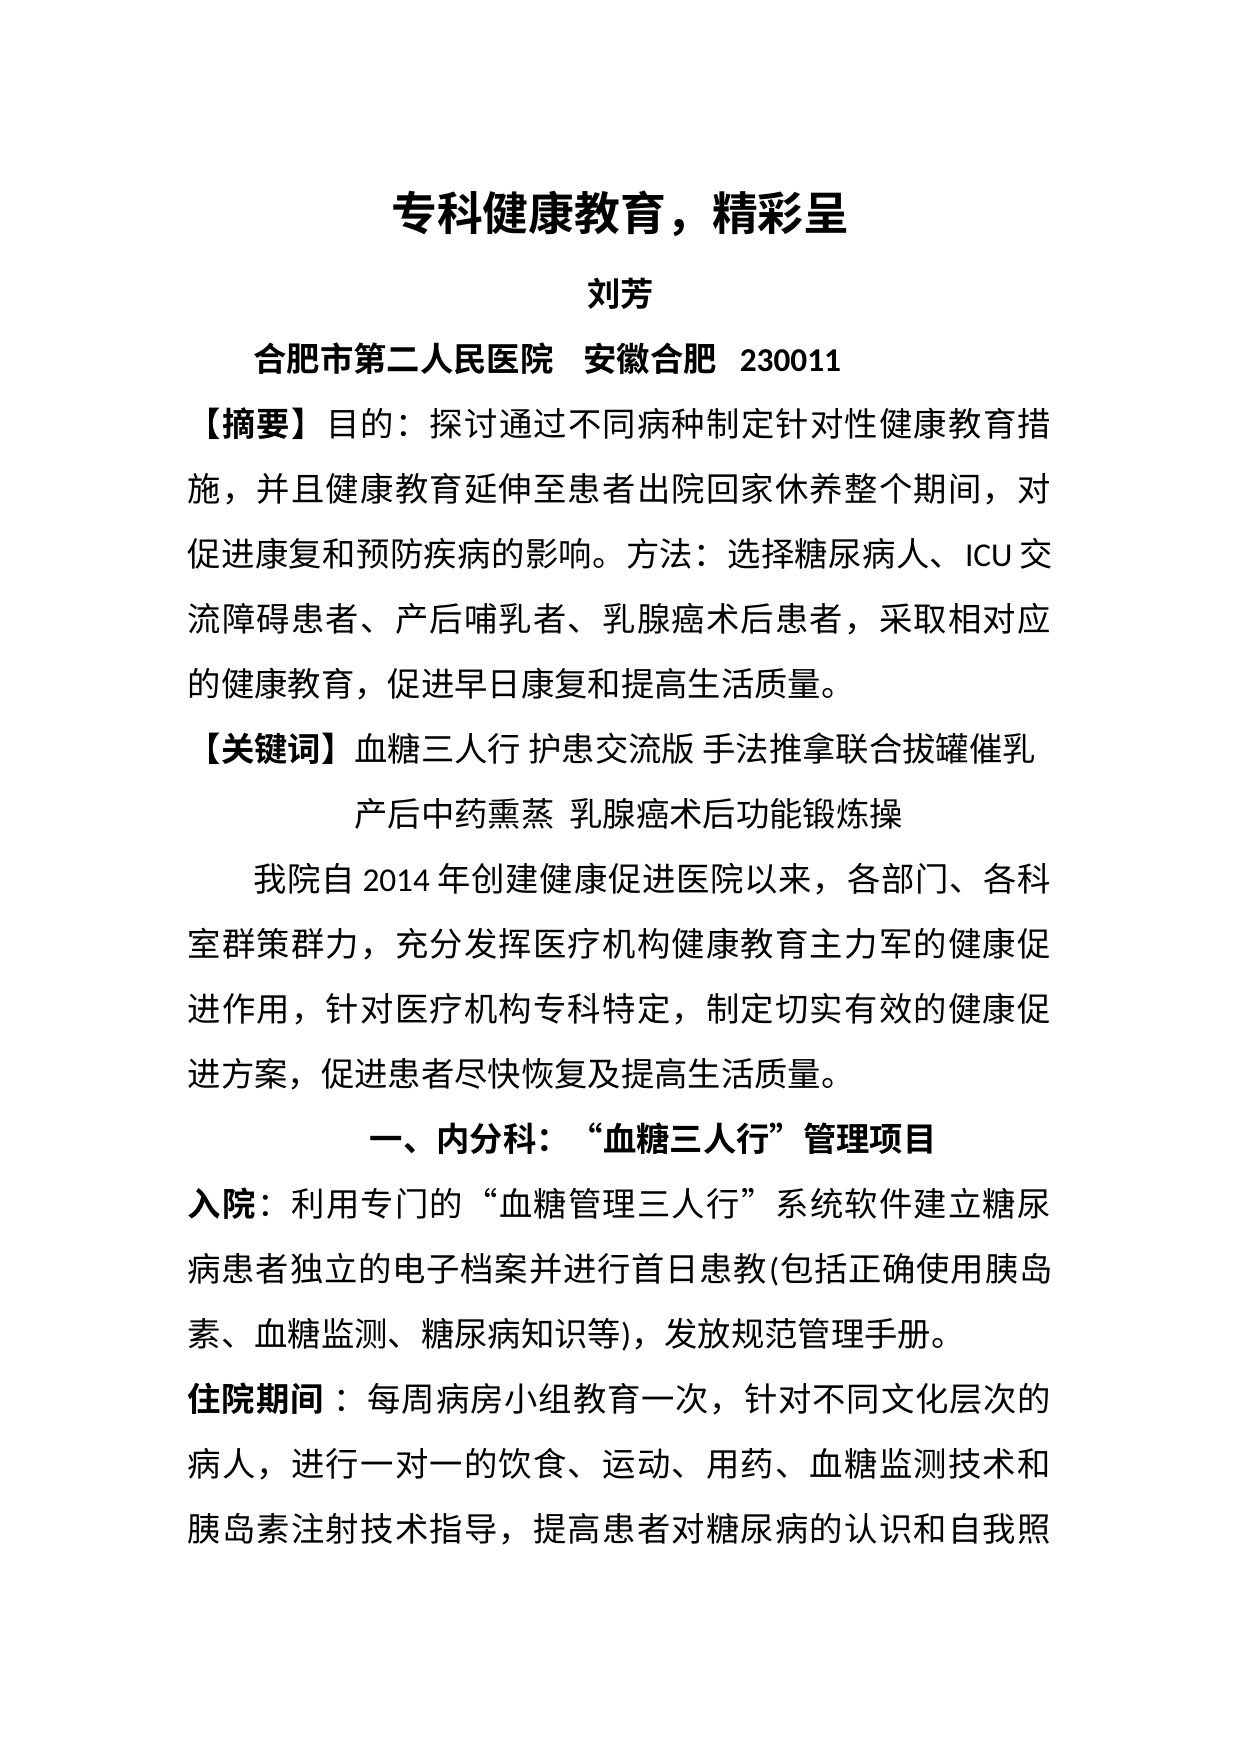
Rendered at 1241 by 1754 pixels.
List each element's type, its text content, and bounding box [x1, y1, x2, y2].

text 【关键词】血糖三人行 护患交流版 手法推拿联合拔罐催乳 [187, 714, 1053, 779]
text 刘芳 [187, 259, 1053, 324]
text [187, 1364, 1053, 1559]
text 专科健康教育，精彩呈 [187, 162, 1053, 259]
text 一、内分科：“血糖三人行”管理项目 [187, 1104, 1053, 1169]
text 【摘要】目的：探讨通过不同病种制定针对性健康教育措施，并且健康教育延伸至患者出院回家休养整个期间，对促进康复和预防疾病的影响。方法：选择糖尿病人、ICU交流障碍患者、产后哺乳者、乳腺癌术后患者，采取相对应的健康教育，促进早日康复和提高生活质量。 [187, 389, 1053, 714]
text 合肥市第二人民医院 安徽合肥 230011 [187, 324, 1053, 389]
text 入院：利用专门的“血糖管理三人行”系统软件建立糖尿病患者独立的电子档案并进行首日患教(包括正确使用胰岛素、血糖监测、糖尿病知识等)，发放规范管理手册。 [187, 1169, 1053, 1364]
text 产后中药熏蒸 乳腺癌术后功能锻炼操 [187, 779, 1053, 844]
text 我院自2014年创建健康促进医院以来，各部门、各科室群策群力，充分发挥医疗机构健康教育主力军的健康促进作用，针对医疗机构专科特定，制定切实有效的健康促进方案，促进患者尽快恢复及提高生活质量。 [187, 844, 1053, 1104]
